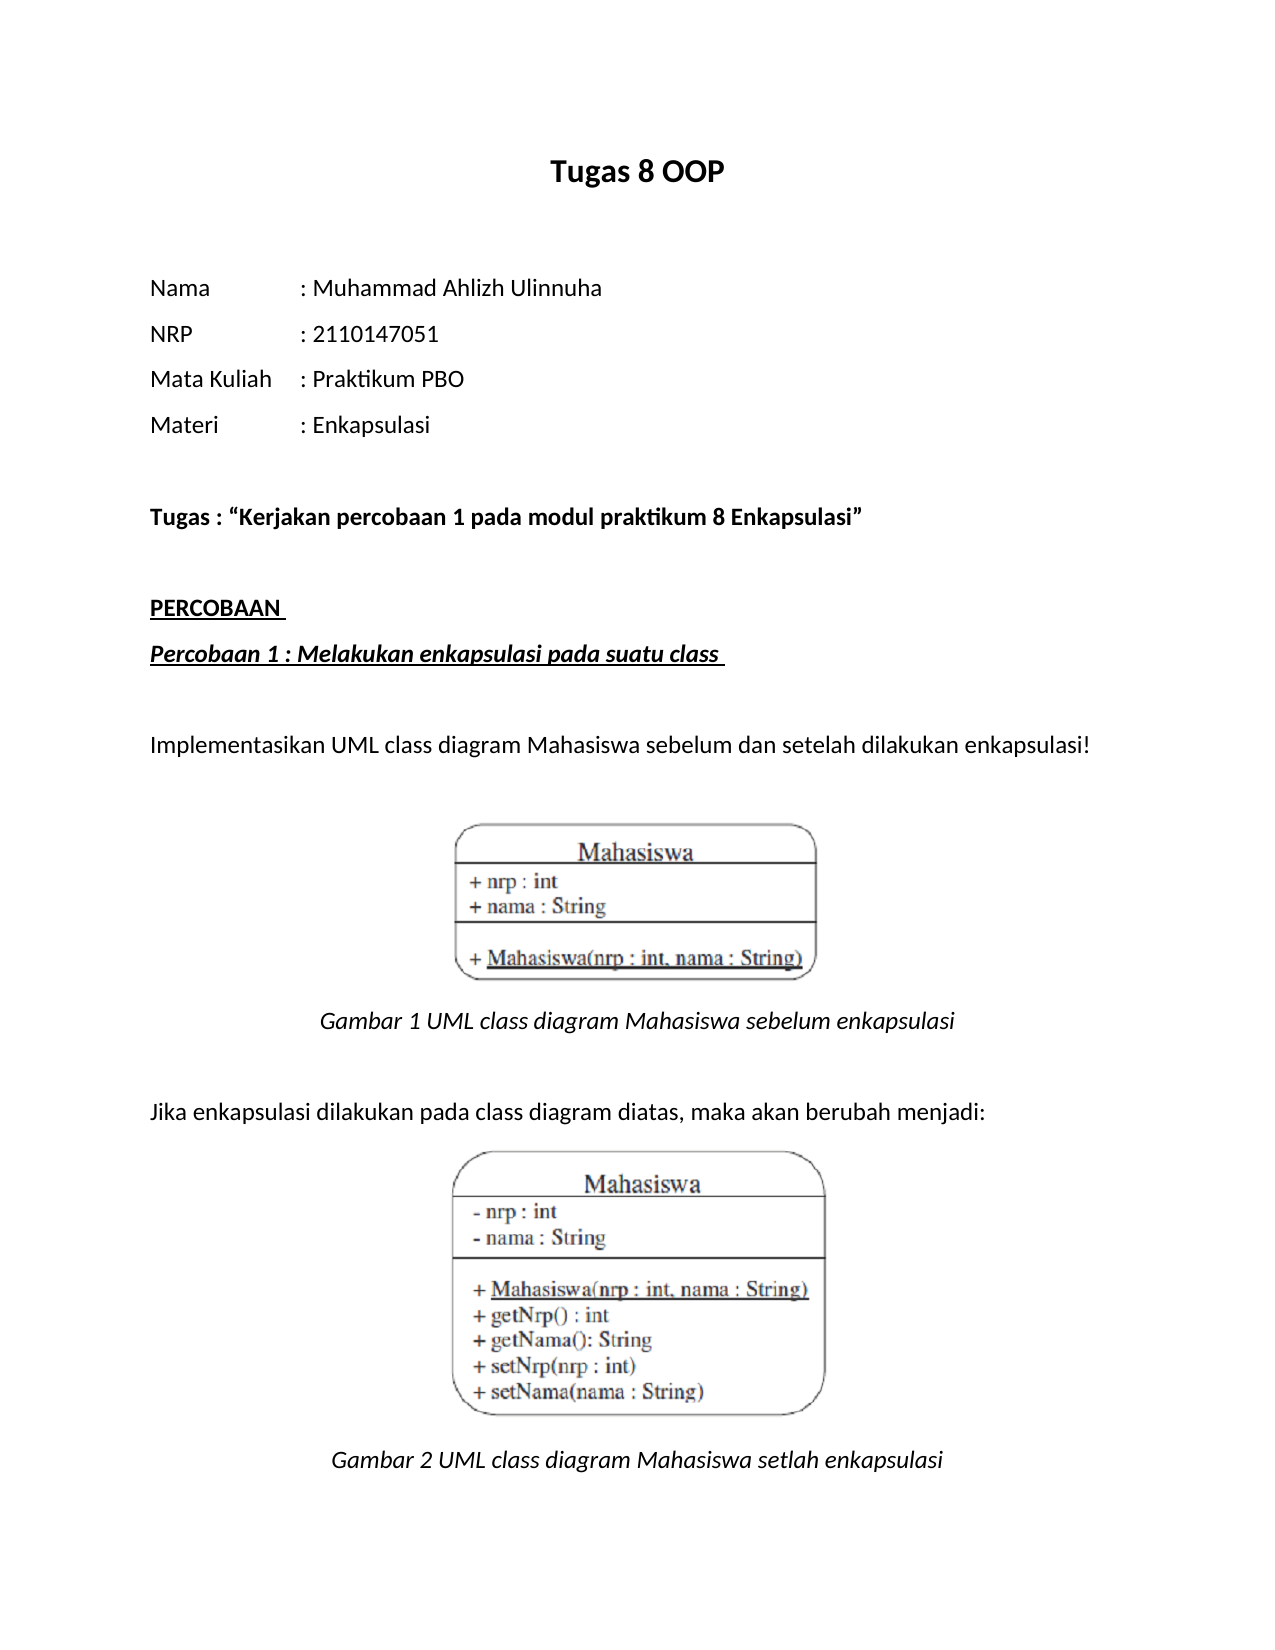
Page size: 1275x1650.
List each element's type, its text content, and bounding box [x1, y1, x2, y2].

text Tugas : “Kerjakan percobaan 1 pada modul praktikum 8 Enkapsulasi” [150, 501, 1125, 531]
picture [446, 820, 829, 992]
text NRP : 2110147051 [150, 318, 1125, 348]
text Percobaan 1 : Melakukan enkapsulasi pada suatu class [150, 638, 1125, 668]
text Gambar 2 UML class diagram Mahasiswa setlah enkapsulasi [150, 1444, 1125, 1474]
text Tugas 8 OOP [150, 150, 1125, 191]
text Jika enkapsulasi dilakukan pada class diagram diatas, maka akan berubah menjadi: [150, 1097, 1125, 1127]
text Nama : Muhammad Ahlizh Ulinnuha [150, 272, 1125, 303]
text Materi : Enkapsulasi [150, 409, 1125, 440]
text Mata Kuliah : Praktikum PBO [150, 363, 1125, 394]
picture [433, 1142, 842, 1430]
text Gambar 1 UML class diagram Mahasiswa sebelum enkapsulasi [150, 1005, 1125, 1036]
text Implementasikan UML class diagram Mahasiswa sebelum dan setelah dilakukan enkapsulasi! [150, 729, 1125, 760]
text PERCOBAAN [150, 592, 1125, 623]
